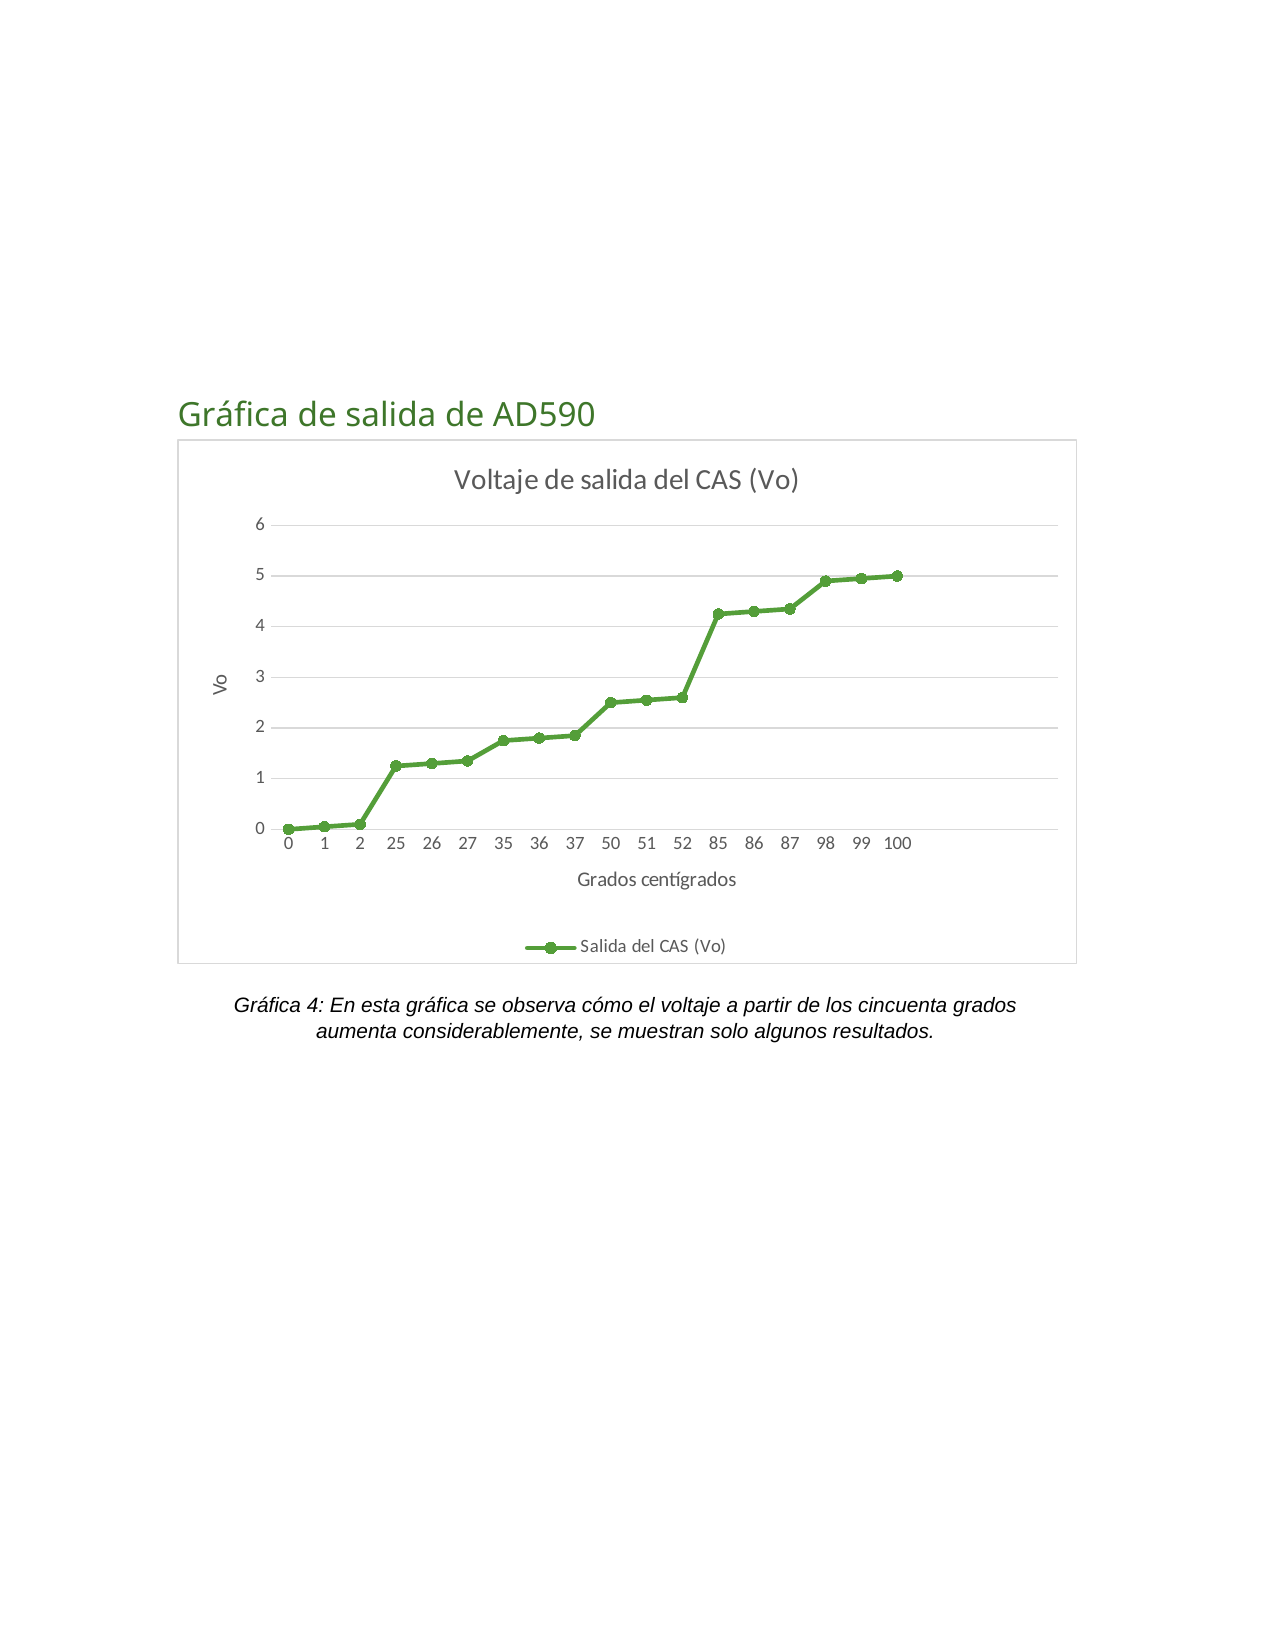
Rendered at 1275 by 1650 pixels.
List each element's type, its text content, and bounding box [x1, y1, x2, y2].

subtitle Gráfica de salida de AD590 [177, 390, 1098, 436]
